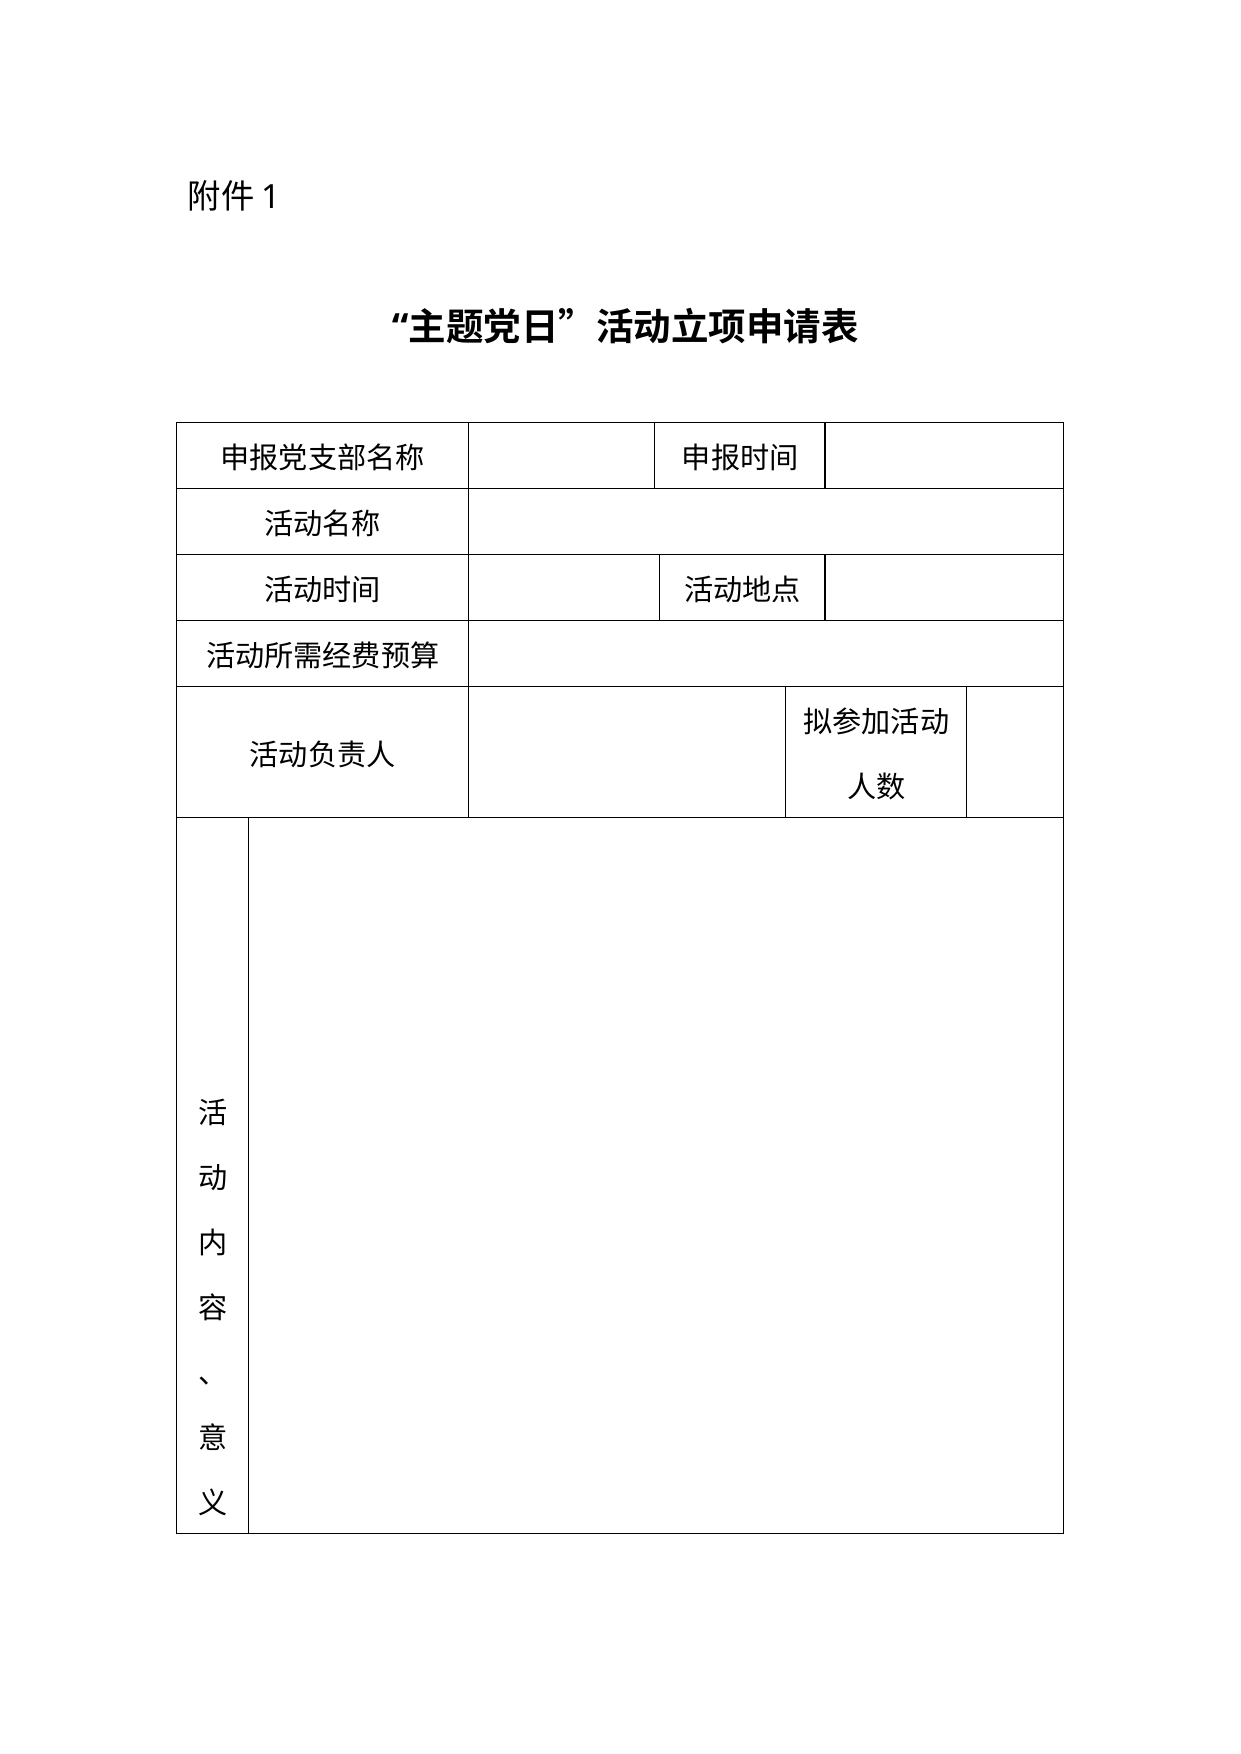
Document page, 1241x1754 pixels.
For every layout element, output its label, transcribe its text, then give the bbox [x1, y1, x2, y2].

table_cell [469, 621, 1063, 686]
table_cell [469, 555, 659, 620]
table_cell [469, 489, 1063, 554]
table_header [469, 423, 654, 488]
table_header 申报党支部名称 [177, 423, 468, 488]
table_cell 活动负责人 [177, 687, 468, 817]
table_cell 活动时间 [177, 555, 468, 620]
table_cell [826, 555, 1063, 620]
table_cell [177, 818, 248, 1533]
text 附件1 [187, 162, 1053, 227]
table_cell 活动所需经费预算 [177, 621, 468, 686]
table_cell 活动地点 [660, 555, 824, 620]
table_cell 活动名称 [177, 489, 468, 554]
table_cell [469, 687, 785, 817]
text “主题党日”活动立项申请表 [187, 292, 1053, 357]
table_cell 拟参加活动人数 [786, 687, 966, 817]
table_header [826, 423, 1063, 488]
table_cell [249, 818, 1063, 1533]
table_cell [967, 687, 1063, 817]
table_header 申报时间 [655, 423, 824, 488]
